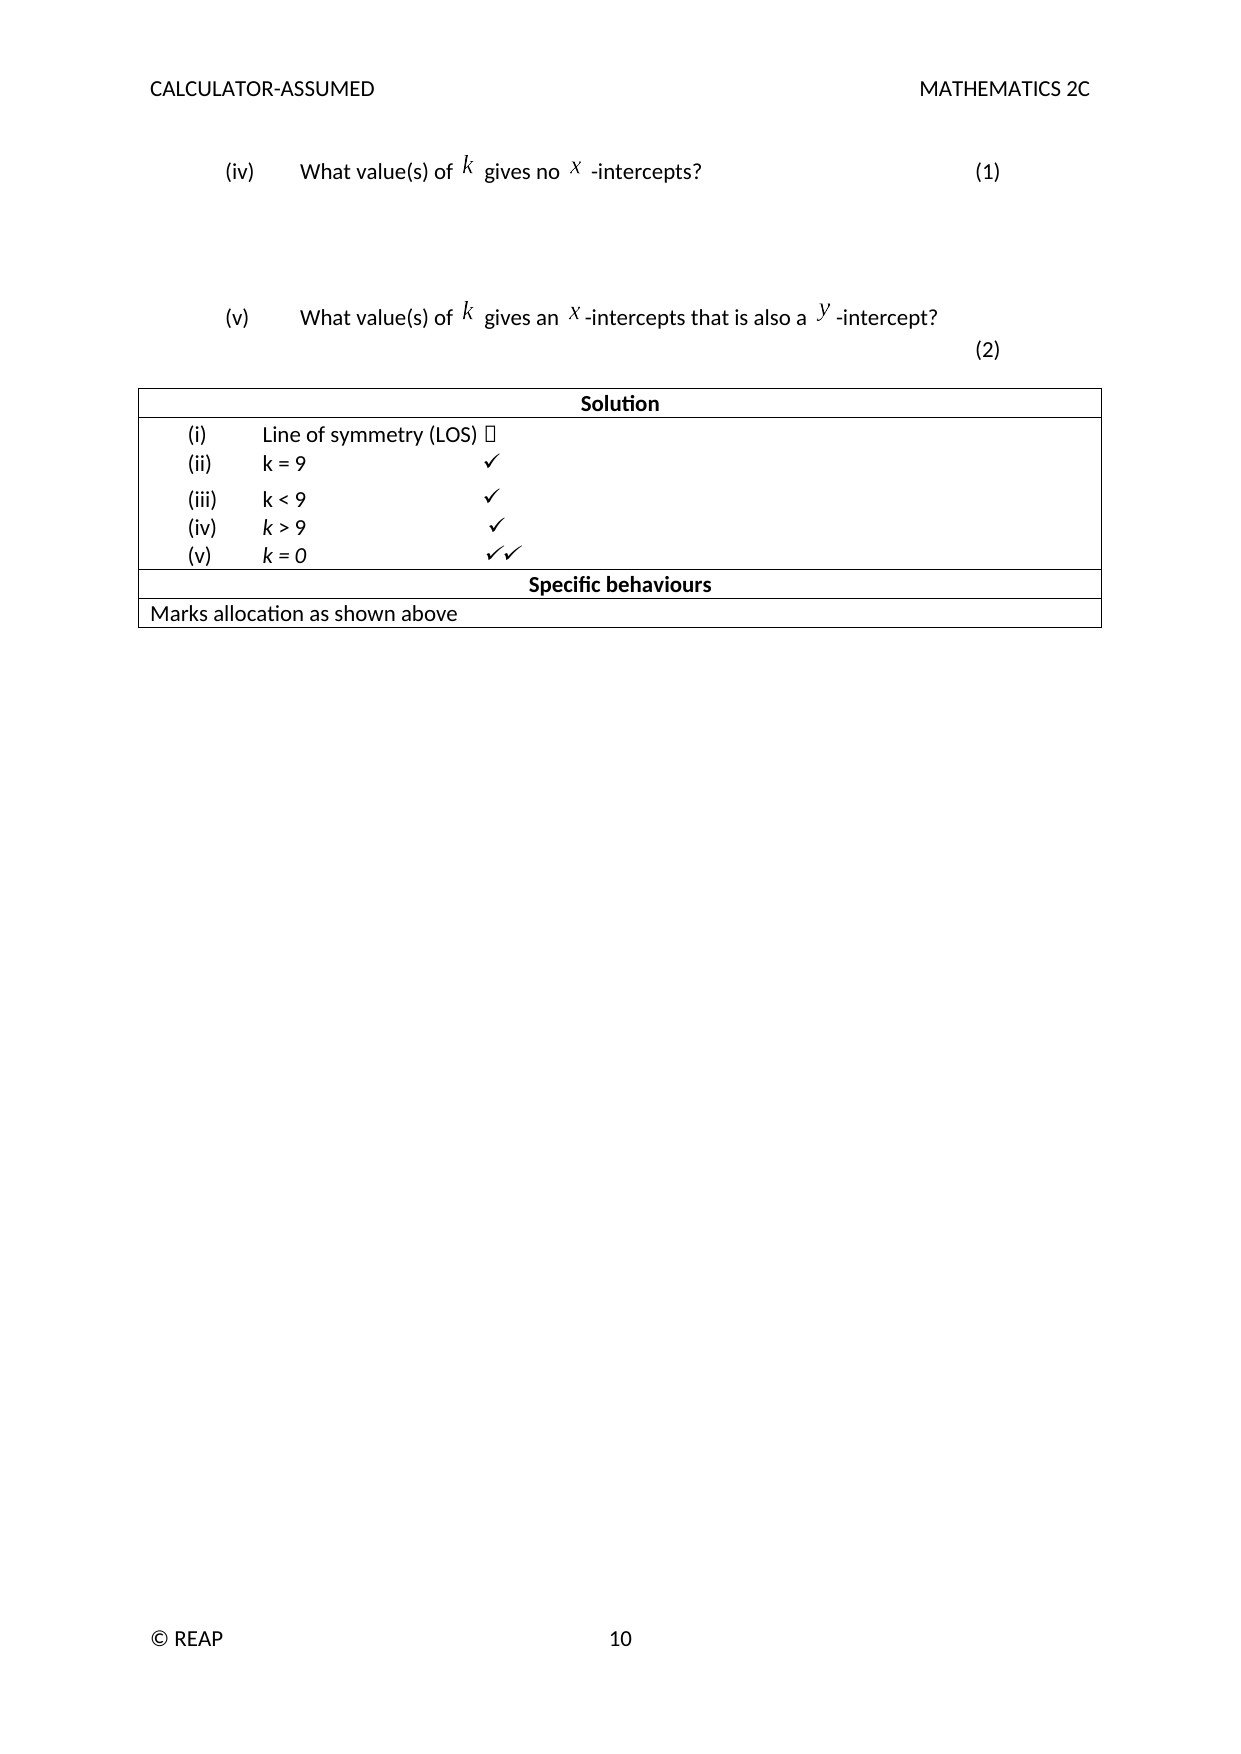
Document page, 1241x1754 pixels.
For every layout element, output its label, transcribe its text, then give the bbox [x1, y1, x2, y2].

list What value(s) of gives no -intercepts? (1) [225, 150, 1090, 185]
table_cell Line of symmetry (LOS)  k = 9 k < 9 k > 9 k = 0 [139, 418, 1101, 569]
table_header Solution [139, 389, 1101, 417]
table_cell Marks allocation as shown above [139, 599, 1101, 627]
table_cell Specific behaviours [139, 570, 1101, 598]
list What value(s) of gives an -intercepts that is also a -intercept? (2) [225, 296, 1090, 363]
